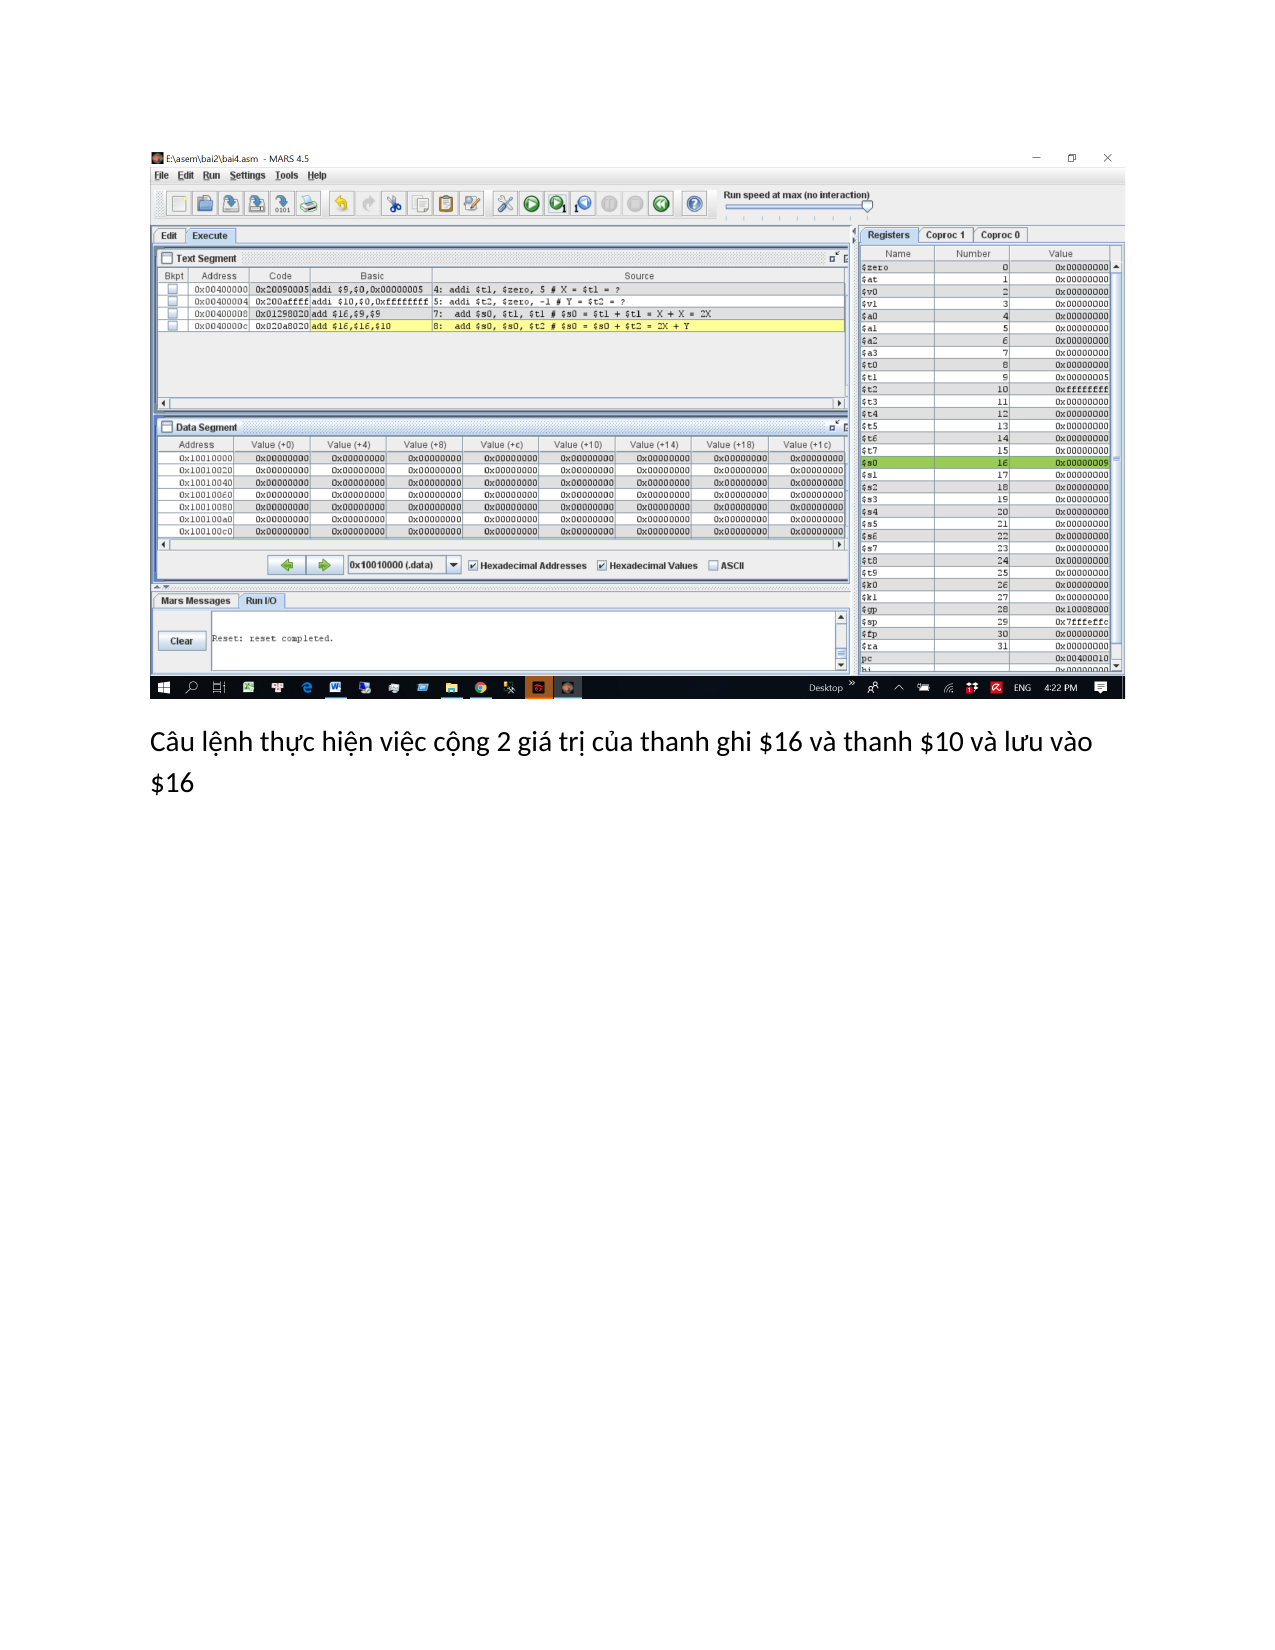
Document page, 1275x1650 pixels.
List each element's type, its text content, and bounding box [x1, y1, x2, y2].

picture [150, 150, 1125, 699]
text Câu lệnh thực hiện việc cộng 2 giá trị của thanh ghi $16 và thanh $10 và lưu vào $16 [150, 723, 1125, 800]
